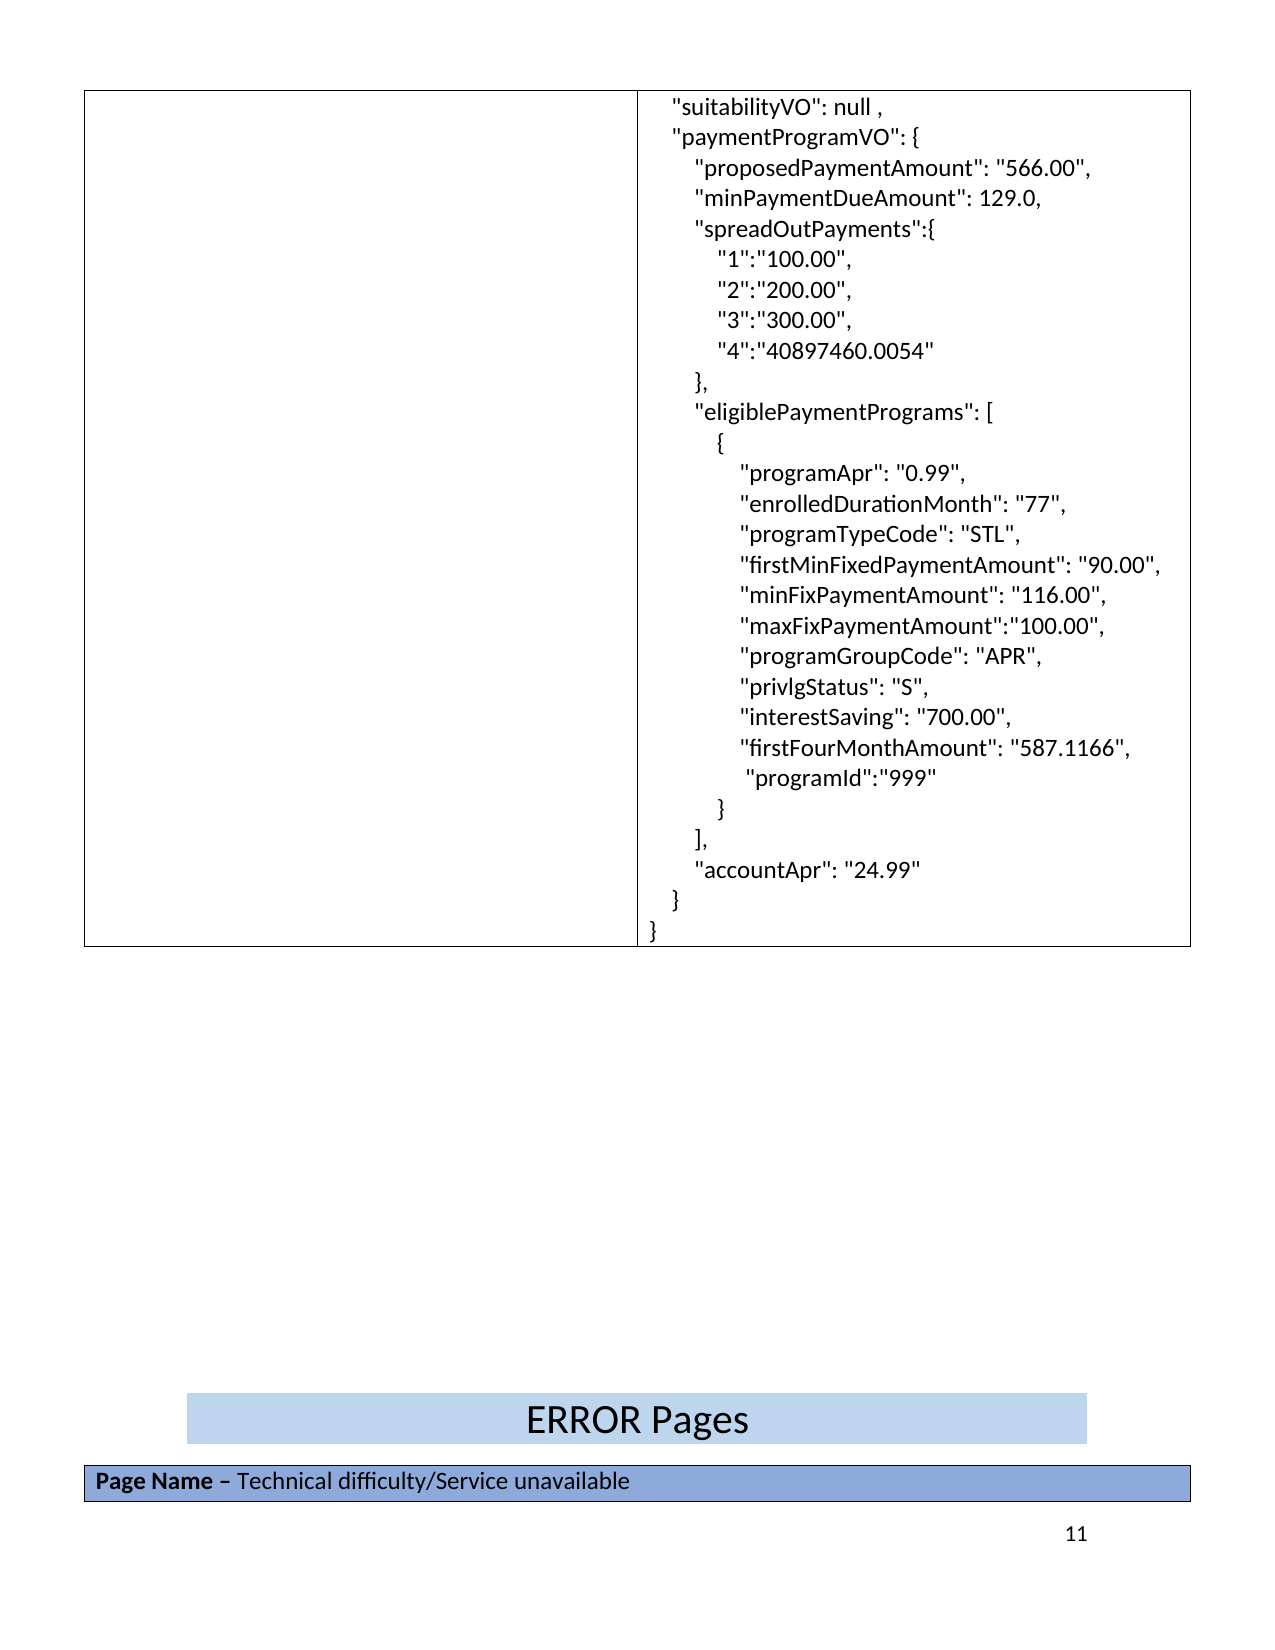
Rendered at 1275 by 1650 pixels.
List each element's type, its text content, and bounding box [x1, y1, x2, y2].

text ERROR Pages [187, 1393, 1087, 1444]
table_header Page Name – Technical difficulty/Service unavailable [85, 1466, 1190, 1501]
table_cell [85, 91, 637, 946]
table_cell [638, 91, 1190, 946]
